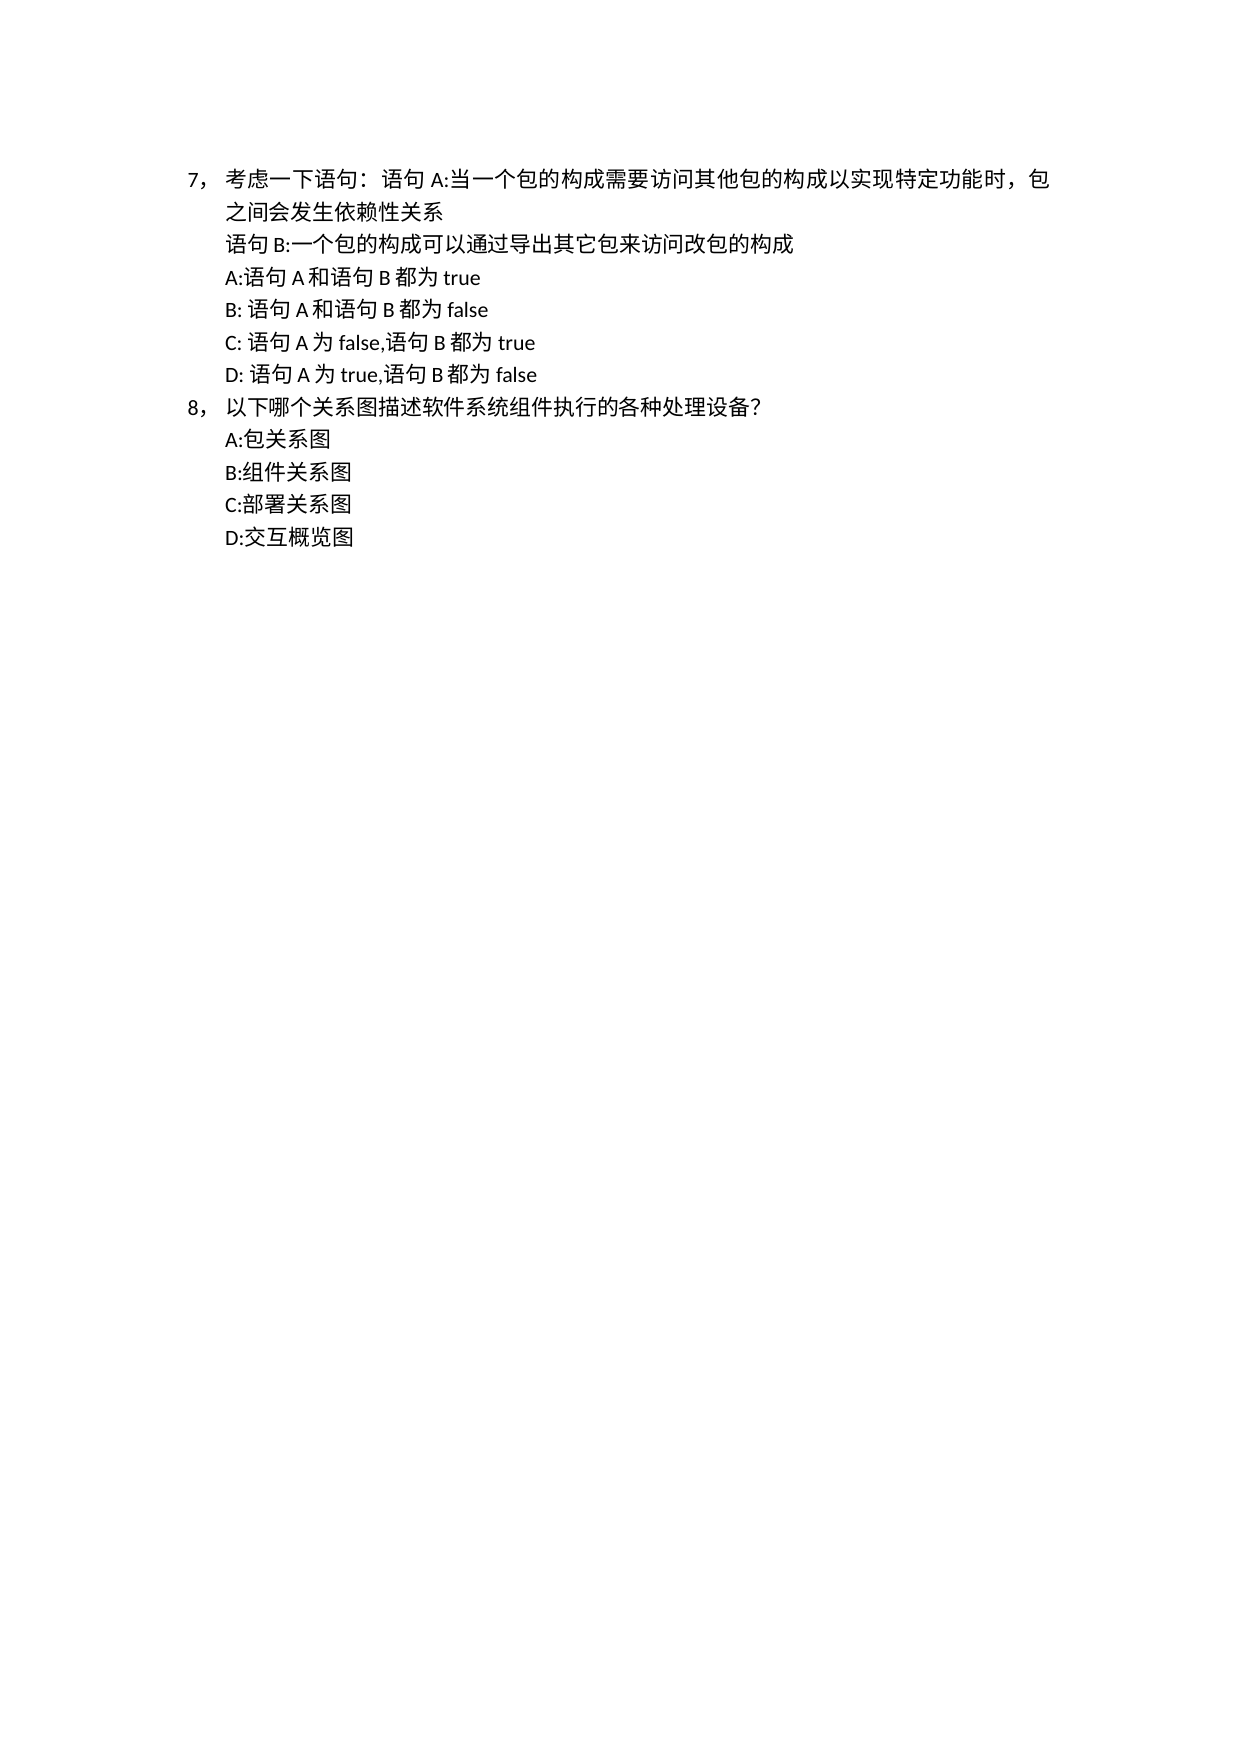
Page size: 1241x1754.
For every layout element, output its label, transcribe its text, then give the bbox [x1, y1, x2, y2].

text C: 语句A为false,语句B都为true [187, 324, 1053, 357]
text A:语句A和语句B都为true [187, 259, 1053, 292]
list B:组件关系图 [225, 454, 1053, 487]
list 考虑一下语句：语句A:当一个包的构成需要访问其他包的构成以实现特定功能时，包之间会发生依赖性关系 [187, 162, 1053, 227]
list D:交互概览图 [225, 519, 1053, 552]
text B: 语句A和语句B都为false [187, 292, 1053, 324]
text D: 语句A为true,语句B都为false [187, 357, 1053, 389]
list C:部署关系图 [225, 487, 1053, 519]
list 语句B:一个包的构成可以通过导出其它包来访问改包的构成 [225, 227, 1053, 259]
list 以下哪个关系图描述软件系统组件执行的各种处理设备？ [187, 389, 1053, 422]
list A:包关系图 [225, 422, 1053, 454]
